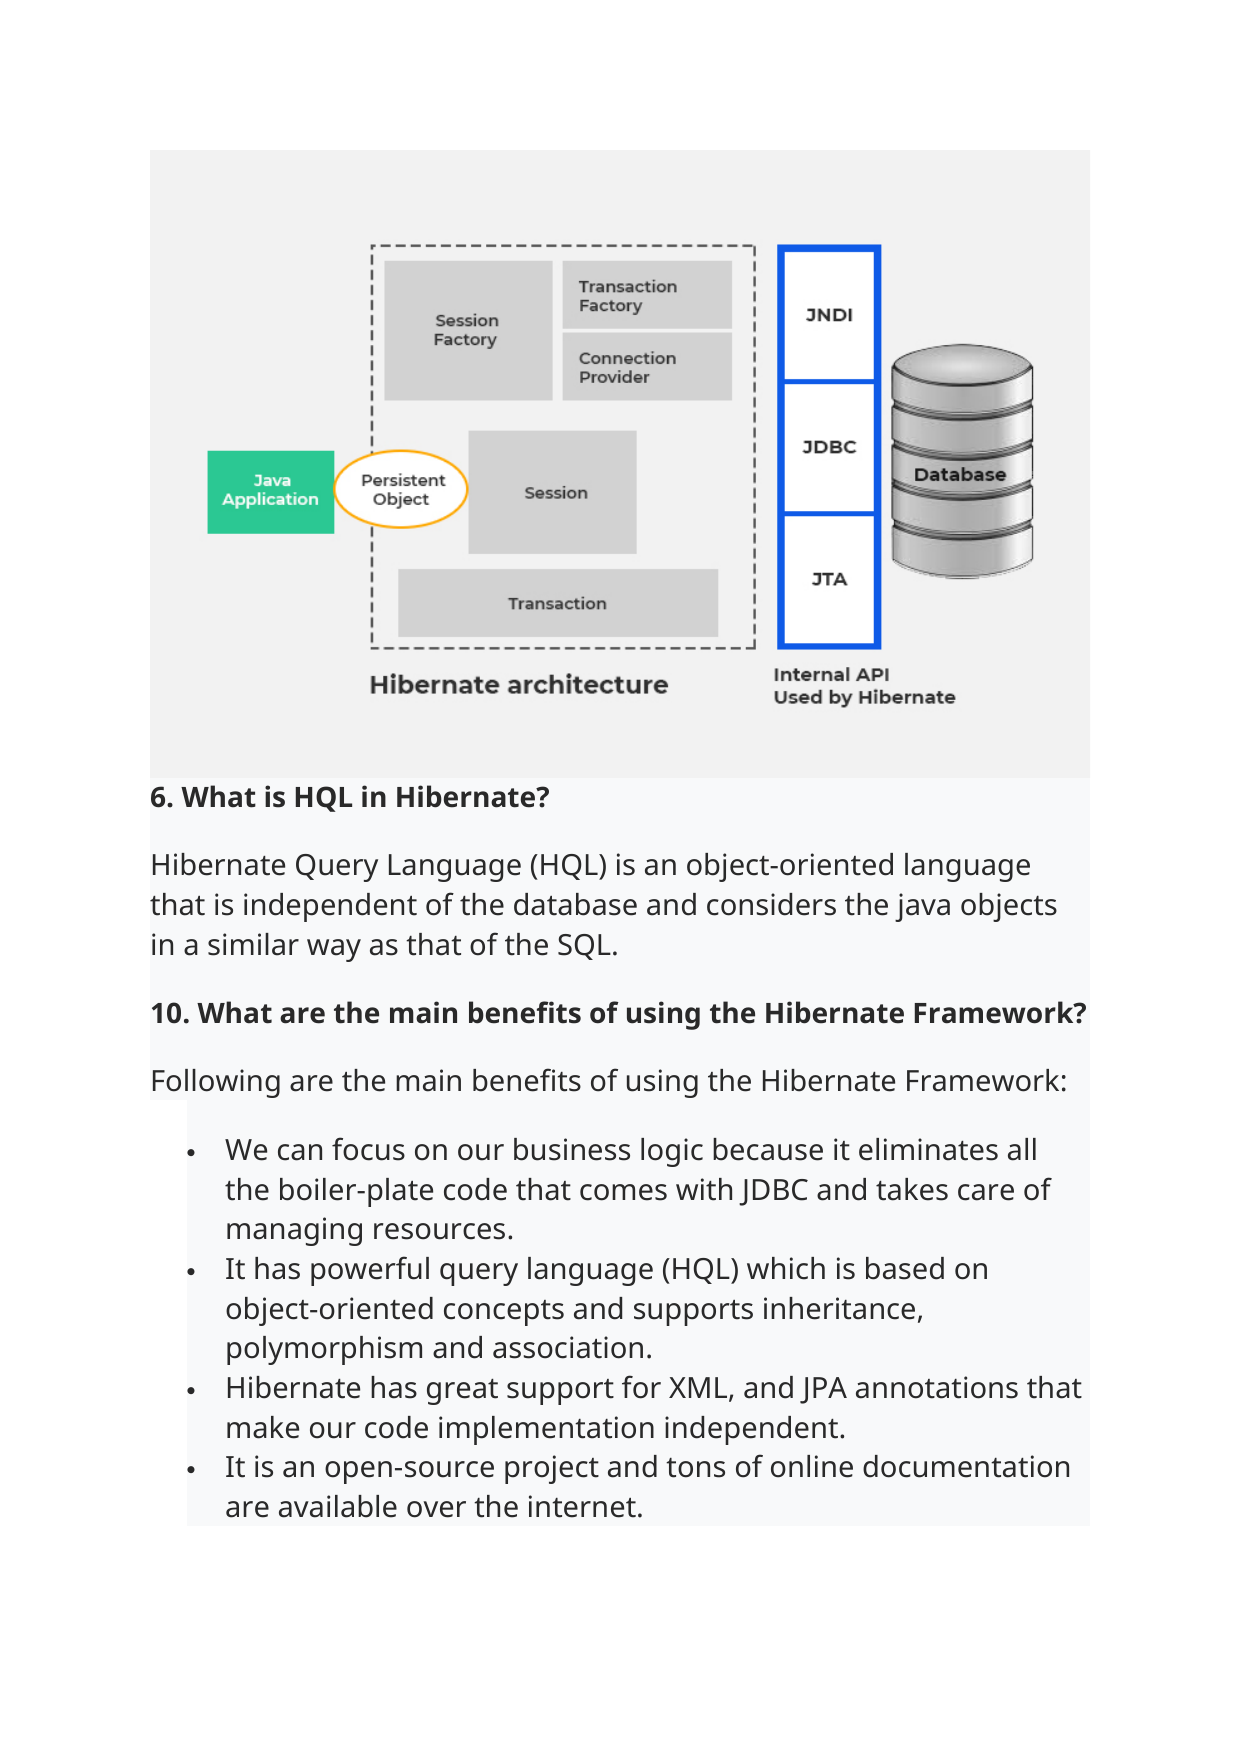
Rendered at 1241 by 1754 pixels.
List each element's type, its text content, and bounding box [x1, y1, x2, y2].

text Hibernate Query Language (HQL) is an object-oriented language that is independent of the database and considers the java objects in a similar way as that of the SQL. [150, 845, 1090, 964]
picture [150, 150, 1091, 778]
list It is an open-source project and tons of online documentation are available over the internet. [187, 1447, 1090, 1526]
text 10. What are the main benefits of using the Hibernate Framework? [150, 993, 1090, 1031]
list Hibernate has great support for XML, and JPA annotations that make our code implementation independent. [187, 1367, 1090, 1447]
list We can focus on our business logic because it eliminates all the boiler-plate code that comes with JDBC and takes care of managing resources. [187, 1129, 1090, 1248]
text 6. What is HQL in Hibernate? [150, 778, 1090, 816]
list It has powerful query language (HQL) which is based on object-oriented concepts and supports inheritance, polymorphism and association. [187, 1248, 1090, 1367]
text Following are the main benefits of using the Hibernate Framework: [150, 1060, 1090, 1100]
